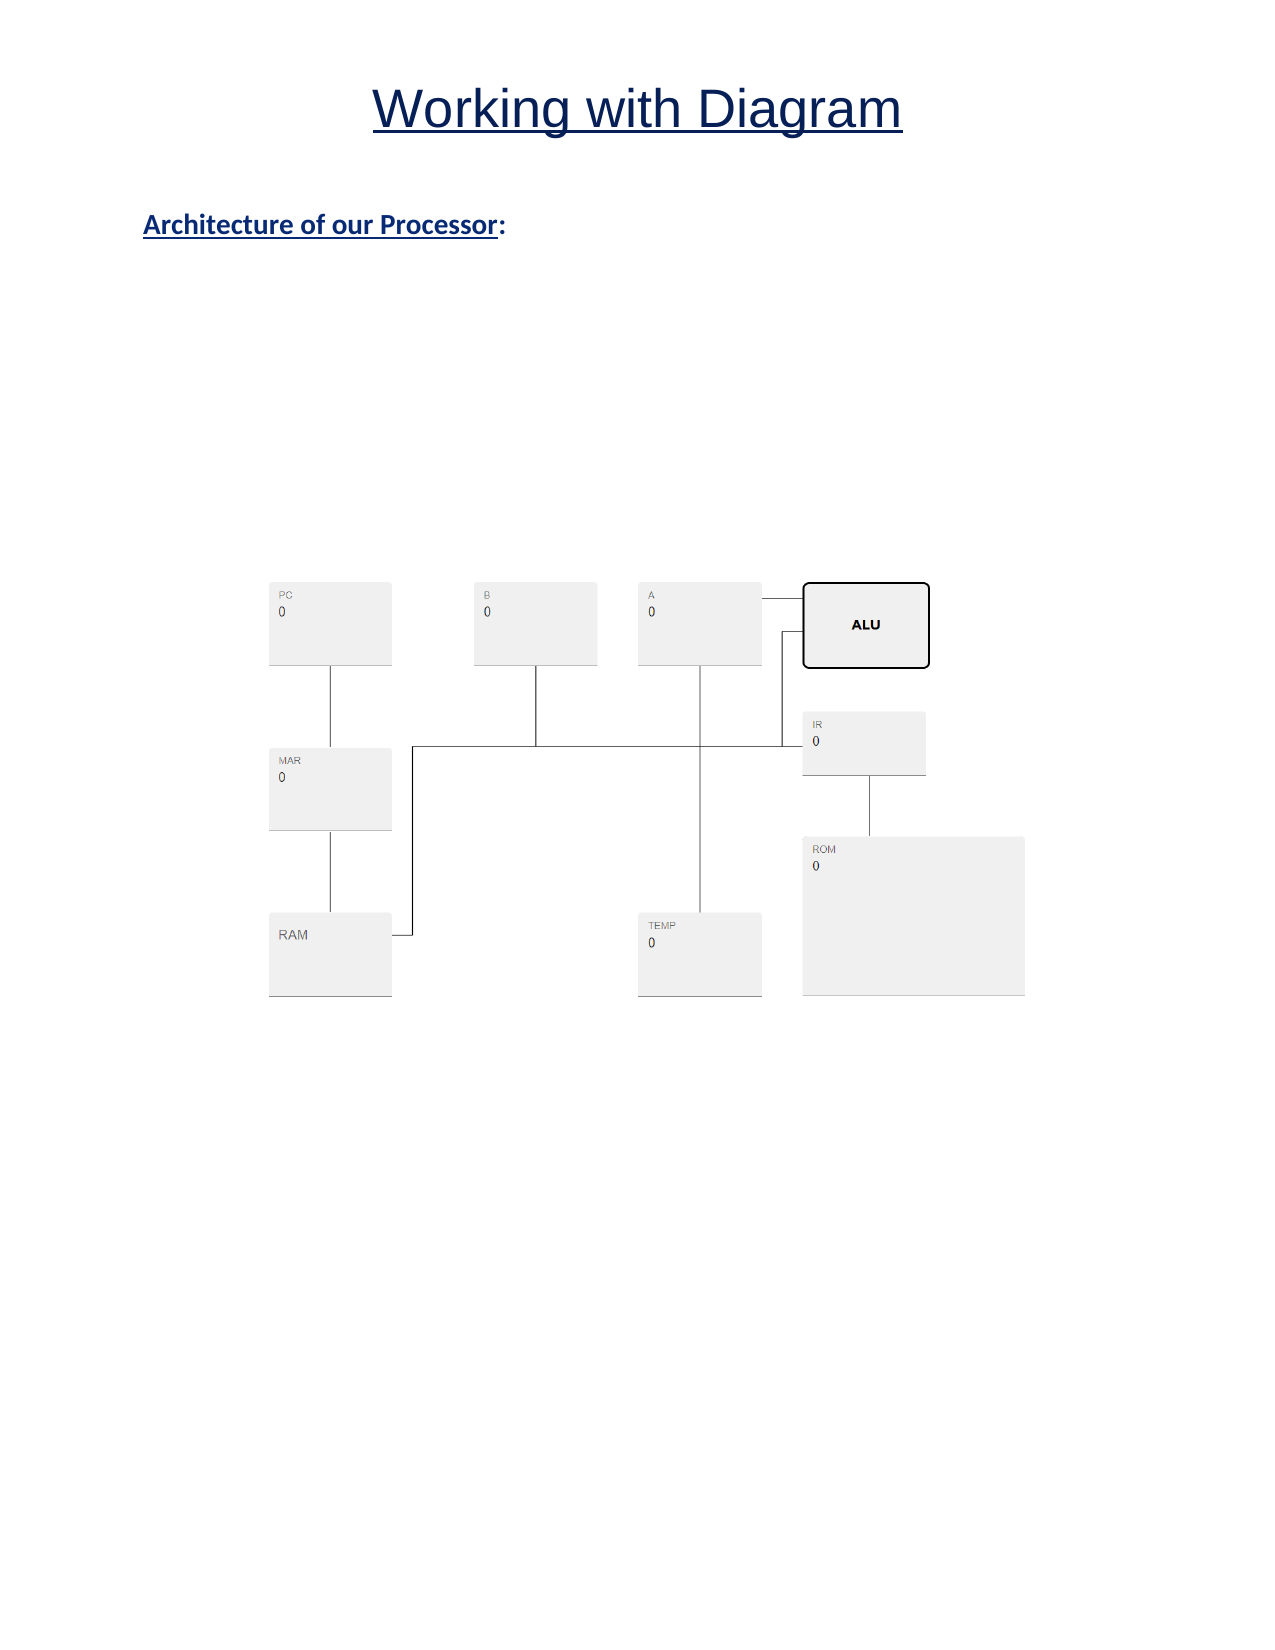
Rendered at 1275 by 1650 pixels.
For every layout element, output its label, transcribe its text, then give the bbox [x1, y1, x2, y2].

text Architecture of our Processor: [143, 206, 1155, 242]
picture [120, 551, 1116, 1022]
text Working with Diagram [120, 76, 1155, 138]
